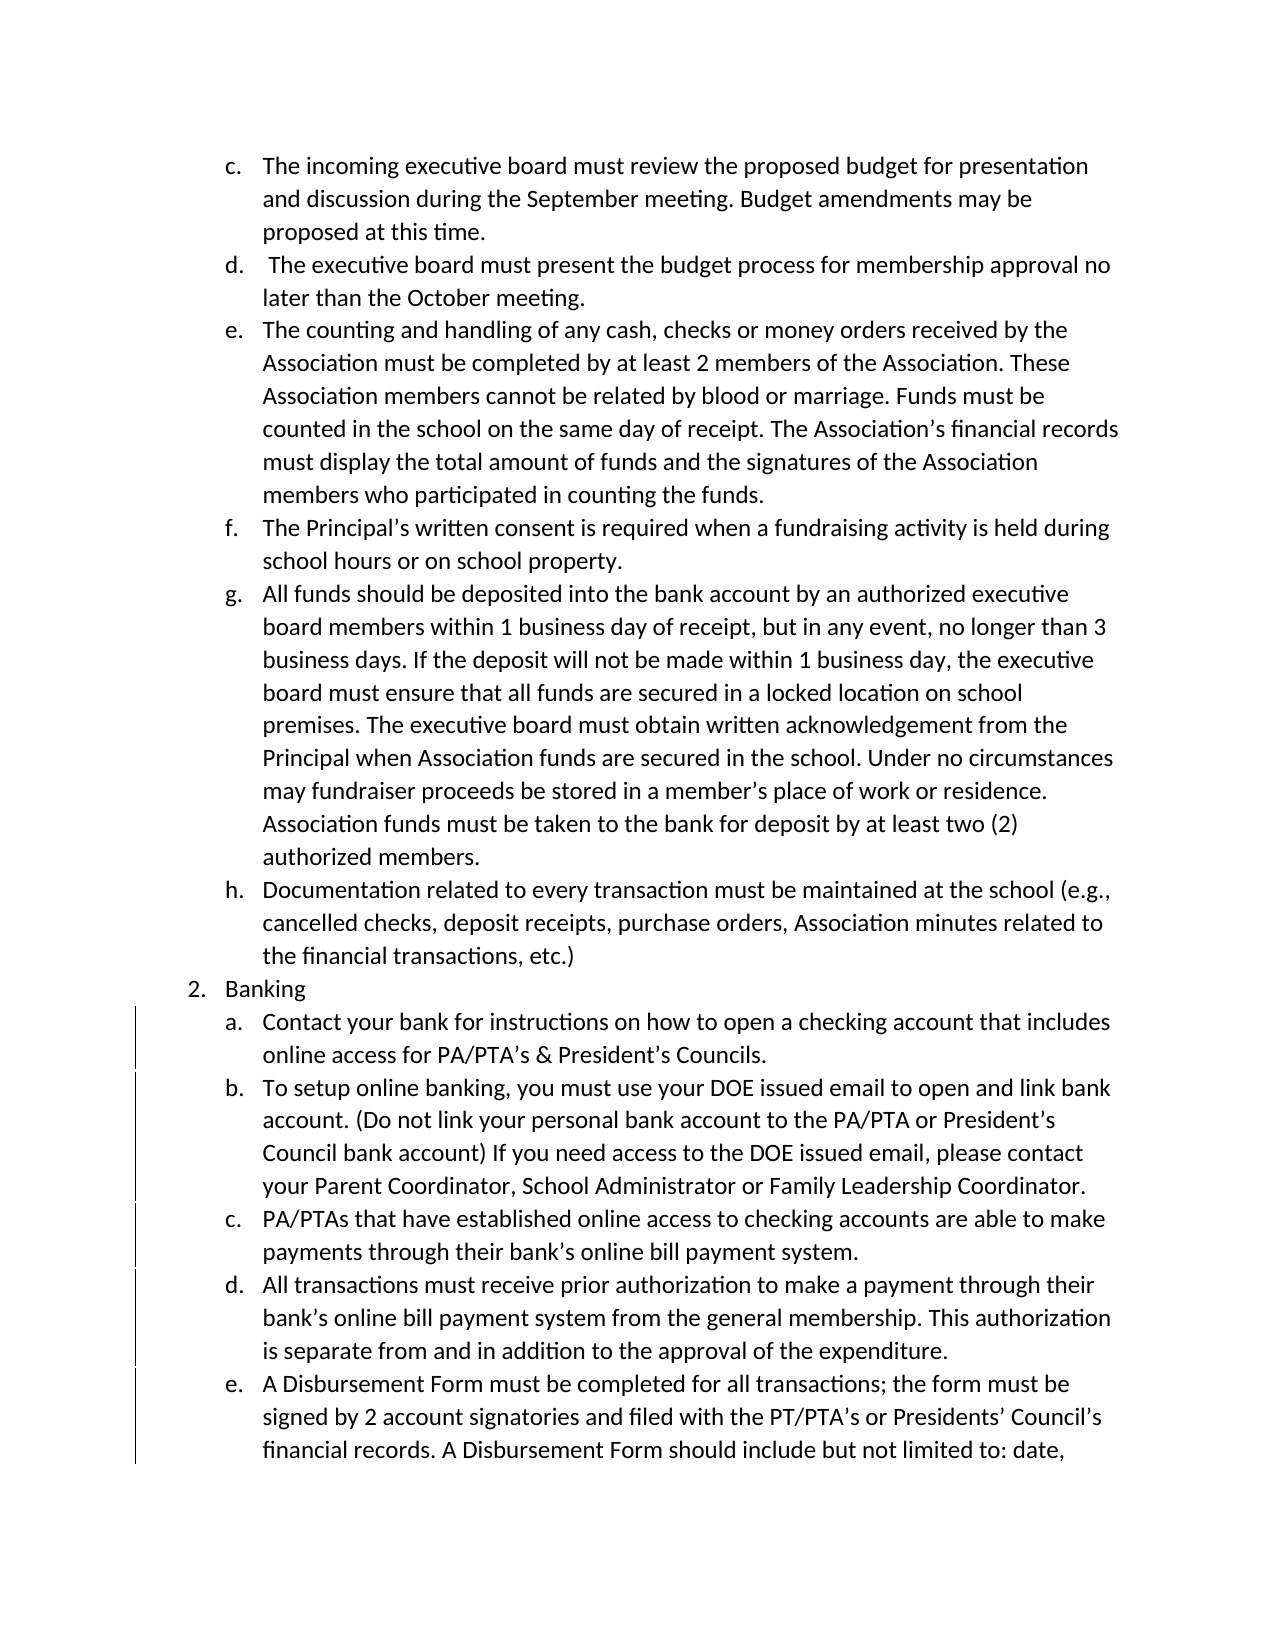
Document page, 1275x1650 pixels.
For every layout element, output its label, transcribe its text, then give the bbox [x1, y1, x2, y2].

list Documentation related to every transaction must be maintained at the school (e.g., cancelled checks, deposit receipts, purchase orders, Association minutes related to the financial transactions, etc.) [225, 874, 1125, 971]
list The incoming executive board must review the proposed budget for presentation and discussion during the September meeting. Budget amendments may be proposed at this time. [225, 150, 1125, 246]
list The Principal’s written consent is required when a fundraising activity is held during school hours or on school property. [225, 512, 1125, 576]
list The executive board must present the budget process for membership approval no later than the October meeting. [225, 249, 1125, 312]
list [225, 1368, 1125, 1464]
list The counting and handling of any cash, checks or money orders received by the Association must be completed by at least 2 members of the Association. These Association members cannot be related by blood or marriage. Funds must be counted in the school on the same day of receipt. The Association’s financial records must display the total amount of funds and the signatures of the Association members who participated in counting the funds. [225, 314, 1125, 510]
list All transactions must receive prior authorization to make a payment through their bank’s online bill payment system from the general membership. This authorization is separate from and in addition to the approval of the expenditure. [225, 1269, 1125, 1366]
list Banking [187, 973, 1125, 1003]
list PA/PTAs that have established online access to checking accounts are able to make payments through their bank’s online bill payment system. [225, 1203, 1125, 1267]
list Contact your bank for instructions on how to open a checking account that includes online access for PA/PTA’s & President’s Councils. [225, 1006, 1125, 1069]
list All funds should be deposited into the bank account by an authorized executive board members within 1 business day of receipt, but in any event, no longer than 3 business days. If the deposit will not be made within 1 business day, the executive board must ensure that all funds are secured in a locked location on school premises. The executive board must obtain written acknowledgement from the Principal when Association funds are secured in the school. Under no circumstances may fundraiser proceeds be stored in a member’s place of work or residence. Association funds must be taken to the bank for deposit by at least two (2) authorized members. [225, 578, 1125, 872]
list To setup online banking, you must use your DOE issued email to open and link bank account. (Do not link your personal bank account to the PA/PTA or President’s Council bank account) If you need access to the DOE issued email, please contact your Parent Coordinator, School Administrator or Family Leadership Coordinator. [225, 1072, 1125, 1201]
